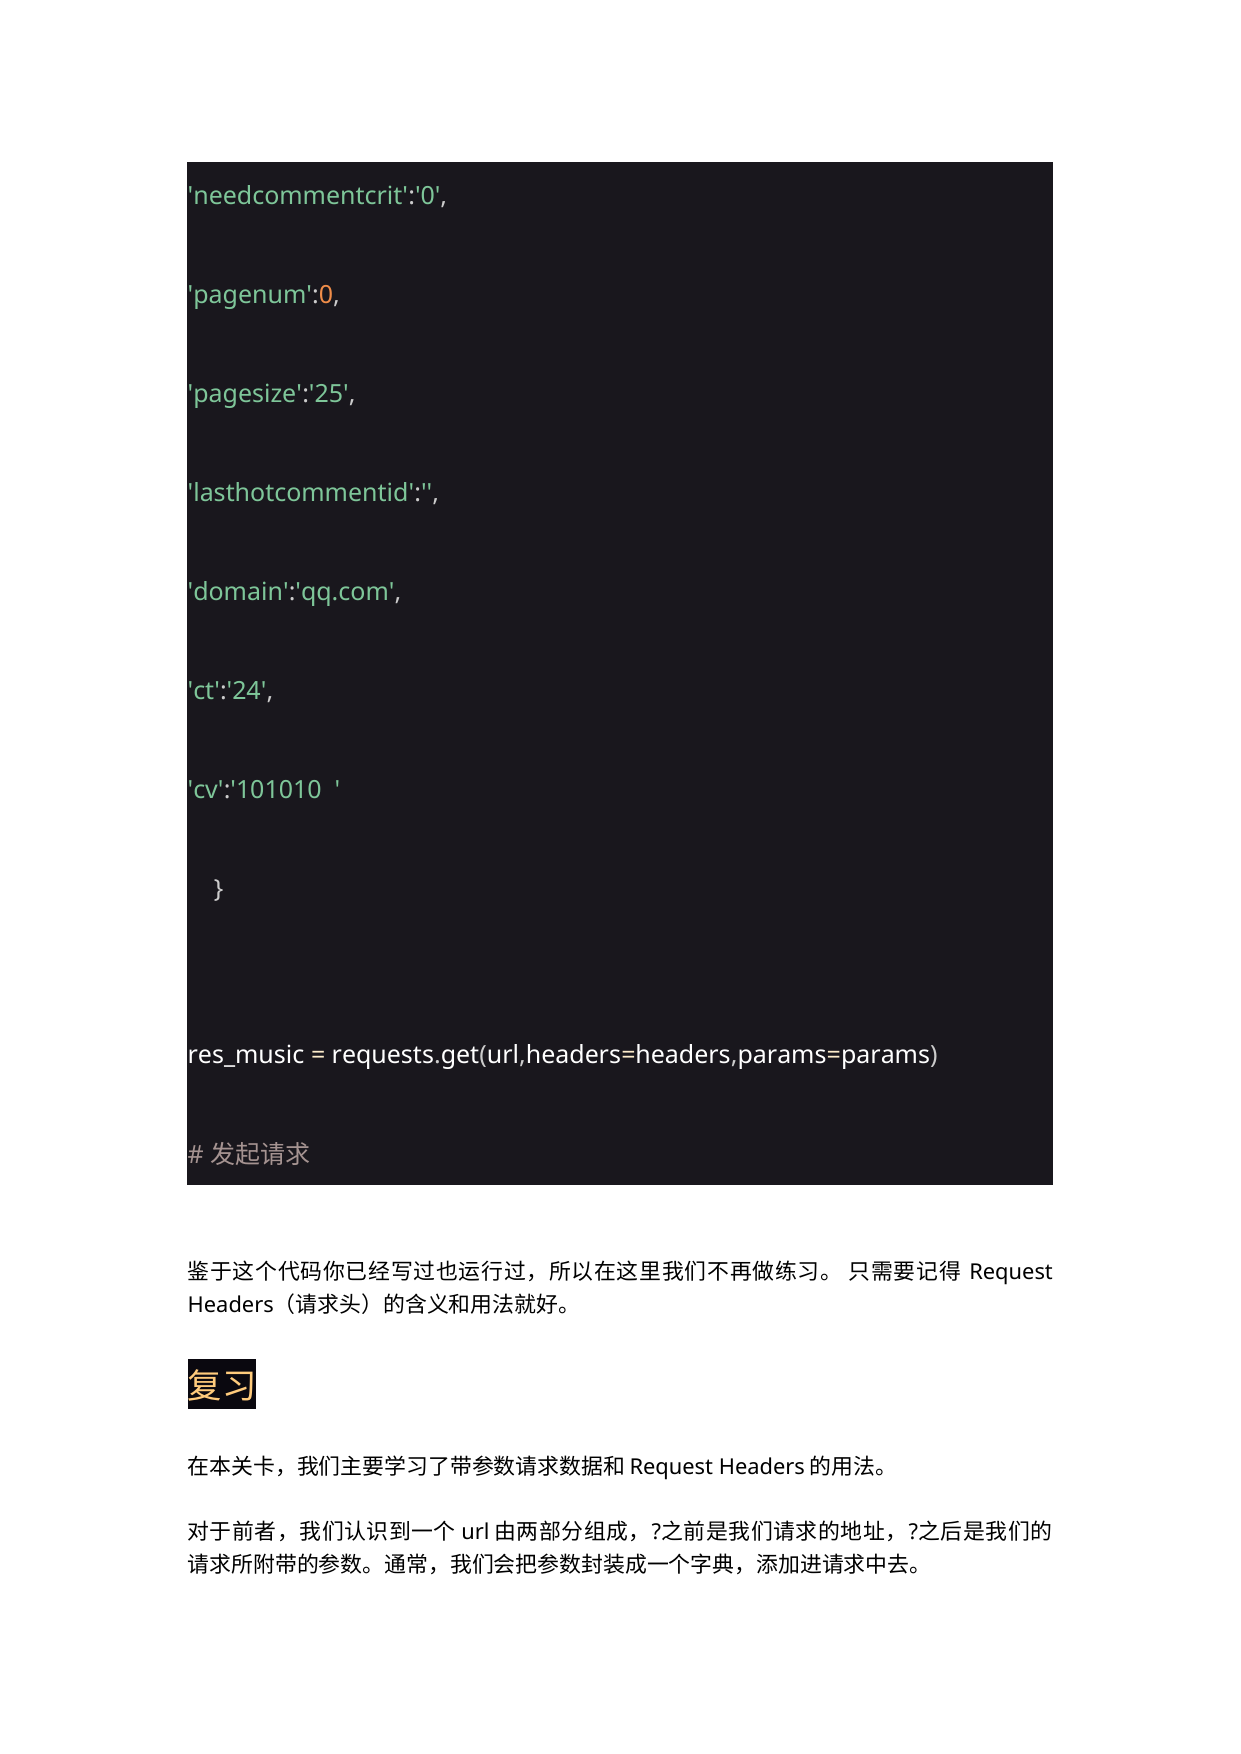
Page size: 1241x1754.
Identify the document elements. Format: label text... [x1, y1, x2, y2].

text 复习 [187, 1351, 1053, 1416]
text 鉴于这个代码你已经写过也运行过，所以在这里我们不再做练习。 只需要记得Request Headers（请求头）的含义和用法就好。 [187, 1254, 1053, 1319]
text 'pagesize':'25', [187, 360, 1053, 425]
text 'cv':'101010 ' [187, 756, 1053, 821]
text # 发起请求 [187, 1120, 1053, 1185]
text 'needcommentcrit':'0', [187, 162, 1053, 227]
text } [187, 855, 1053, 920]
text 在本关卡，我们主要学习了带参数请求数据和Request Headers的用法。 [187, 1449, 1053, 1481]
text 'ct':'24', [187, 657, 1053, 722]
text 'lasthotcommentid':'', [187, 459, 1053, 524]
text 对于前者，我们认识到一个url由两部分组成，?之前是我们请求的地址，?之后是我们的请求所附带的参数。通常，我们会把参数封装成一个字典，添加进请求中去。 [187, 1514, 1053, 1579]
text res_music = requests.get(url,headers=headers,params=params) [187, 1021, 1053, 1086]
text 'domain':'qq.com', [187, 558, 1053, 623]
text 'pagenum':0, [187, 261, 1053, 326]
